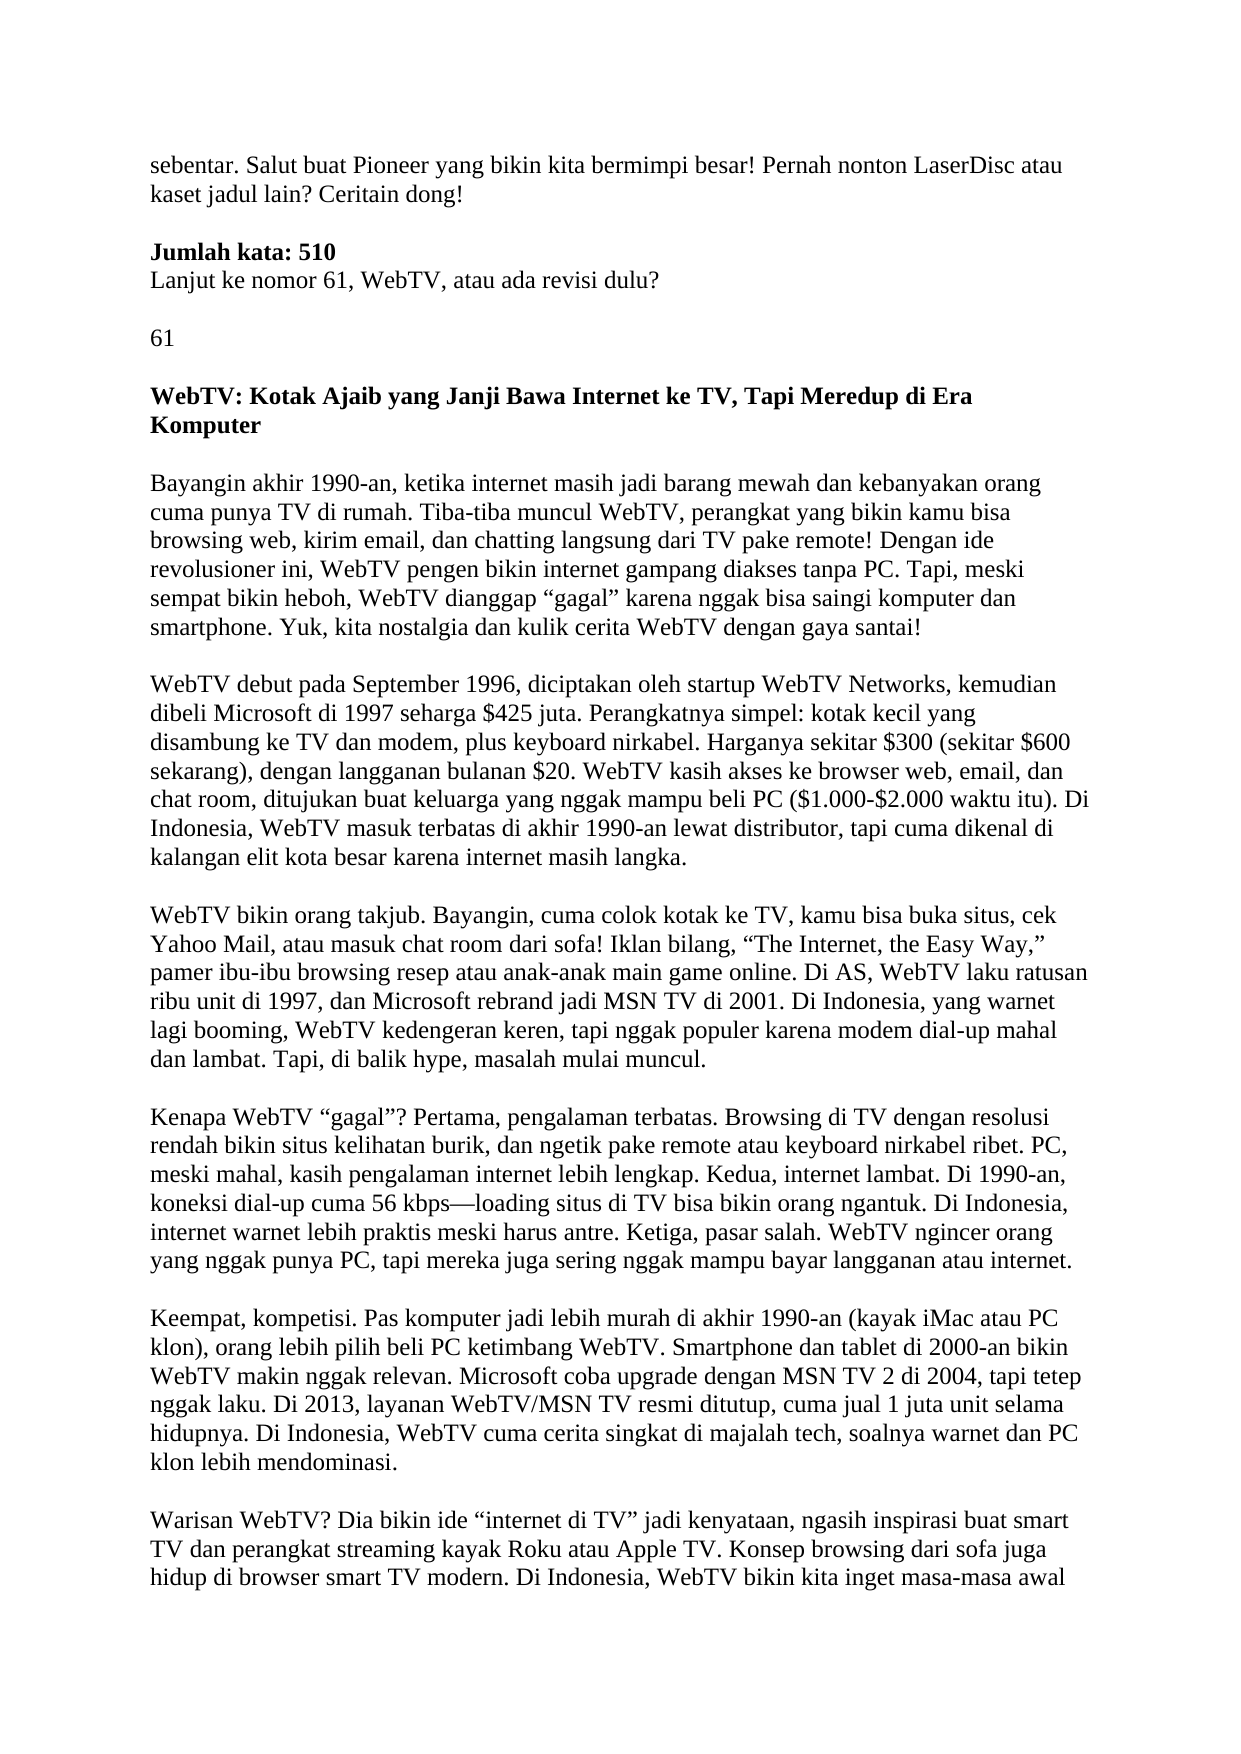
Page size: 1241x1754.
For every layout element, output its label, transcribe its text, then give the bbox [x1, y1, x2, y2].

text Kenapa WebTV “gagal”? Pertama, pengalaman terbatas. Browsing di TV dengan resolusi rendah bikin situs kelihatan burik, dan ngetik pake remote atau keyboard nirkabel ribet. PC, meski mahal, kasih pengalaman internet lebih lengkap. Kedua, internet lambat. Di 1990-an, koneksi dial-up cuma 56 kbps—loading situs di TV bisa bikin orang ngantuk. Di Indonesia, internet warnet lebih praktis meski harus antre. Ketiga, pasar salah. WebTV ngincer orang yang nggak punya PC, tapi mereka juga sering nggak mampu bayar langganan atau internet. [150, 1102, 1090, 1274]
text WebTV: Kotak Ajaib yang Janji Bawa Internet ke TV, Tapi Meredup di Era Komputer [150, 381, 1090, 439]
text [150, 150, 1090, 207]
text 61 [150, 323, 1090, 352]
text Jumlah kata: 510 Lanjut ke nomor 61, WebTV, atau ada revisi dulu? [150, 237, 1090, 294]
text WebTV debut pada September 1996, diciptakan oleh startup WebTV Networks, kemudian dibeli Microsoft di 1997 seharga $425 juta. Perangkatnya simpel: kotak kecil yang disambung ke TV dan modem, plus keyboard nirkabel. Harganya sekitar $300 (sekitar $600 sekarang), dengan langganan bulanan $20. WebTV kasih akses ke browser web, email, dan chat room, ditujukan buat keluarga yang nggak mampu beli PC ($1.000-$2.000 waktu itu). Di Indonesia, WebTV masuk terbatas di akhir 1990-an lewat distributor, tapi cuma dikenal di kalangan elit kota besar karena internet masih langka. [150, 669, 1090, 871]
text WebTV bikin orang takjub. Bayangin, cuma colok kotak ke TV, kamu bisa buka situs, cek Yahoo Mail, atau masuk chat room dari sofa! Iklan bilang, “The Internet, the Easy Way,” pamer ibu-ibu browsing resep atau anak-anak main game online. Di AS, WebTV laku ratusan ribu unit di 1997, dan Microsoft rebrand jadi MSN TV di 2001. Di Indonesia, yang warnet lagi booming, WebTV kedengeran keren, tapi nggak populer karena modem dial-up mahal dan lambat. Tapi, di balik hype, masalah mulai muncul. [150, 900, 1090, 1072]
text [150, 1505, 1090, 1591]
text Bayangin akhir 1990-an, ketika internet masih jadi barang mewah dan kebanyakan orang cuma punya TV di rumah. Tiba-tiba muncul WebTV, perangkat yang bikin kamu bisa browsing web, kirim email, dan chatting langsung dari TV pake remote! Dengan ide revolusioner ini, WebTV pengen bikin internet gampang diakses tanpa PC. Tapi, meski sempat bikin heboh, WebTV dianggap “gagal” karena nggak bisa saingi komputer dan smartphone. Yuk, kita nostalgia dan kulik cerita WebTV dengan gaya santai! [150, 468, 1090, 640]
text Keempat, kompetisi. Pas komputer jadi lebih murah di akhir 1990-an (kayak iMac atau PC klon), orang lebih pilih beli PC ketimbang WebTV. Smartphone dan tablet di 2000-an bikin WebTV makin nggak relevan. Microsoft coba upgrade dengan MSN TV 2 di 2004, tapi tetep nggak laku. Di 2013, layanan WebTV/MSN TV resmi ditutup, cuma jual 1 juta unit selama hidupnya. Di Indonesia, WebTV cuma cerita singkat di majalah tech, soalnya warnet dan PC klon lebih mendominasi. [150, 1303, 1090, 1476]
